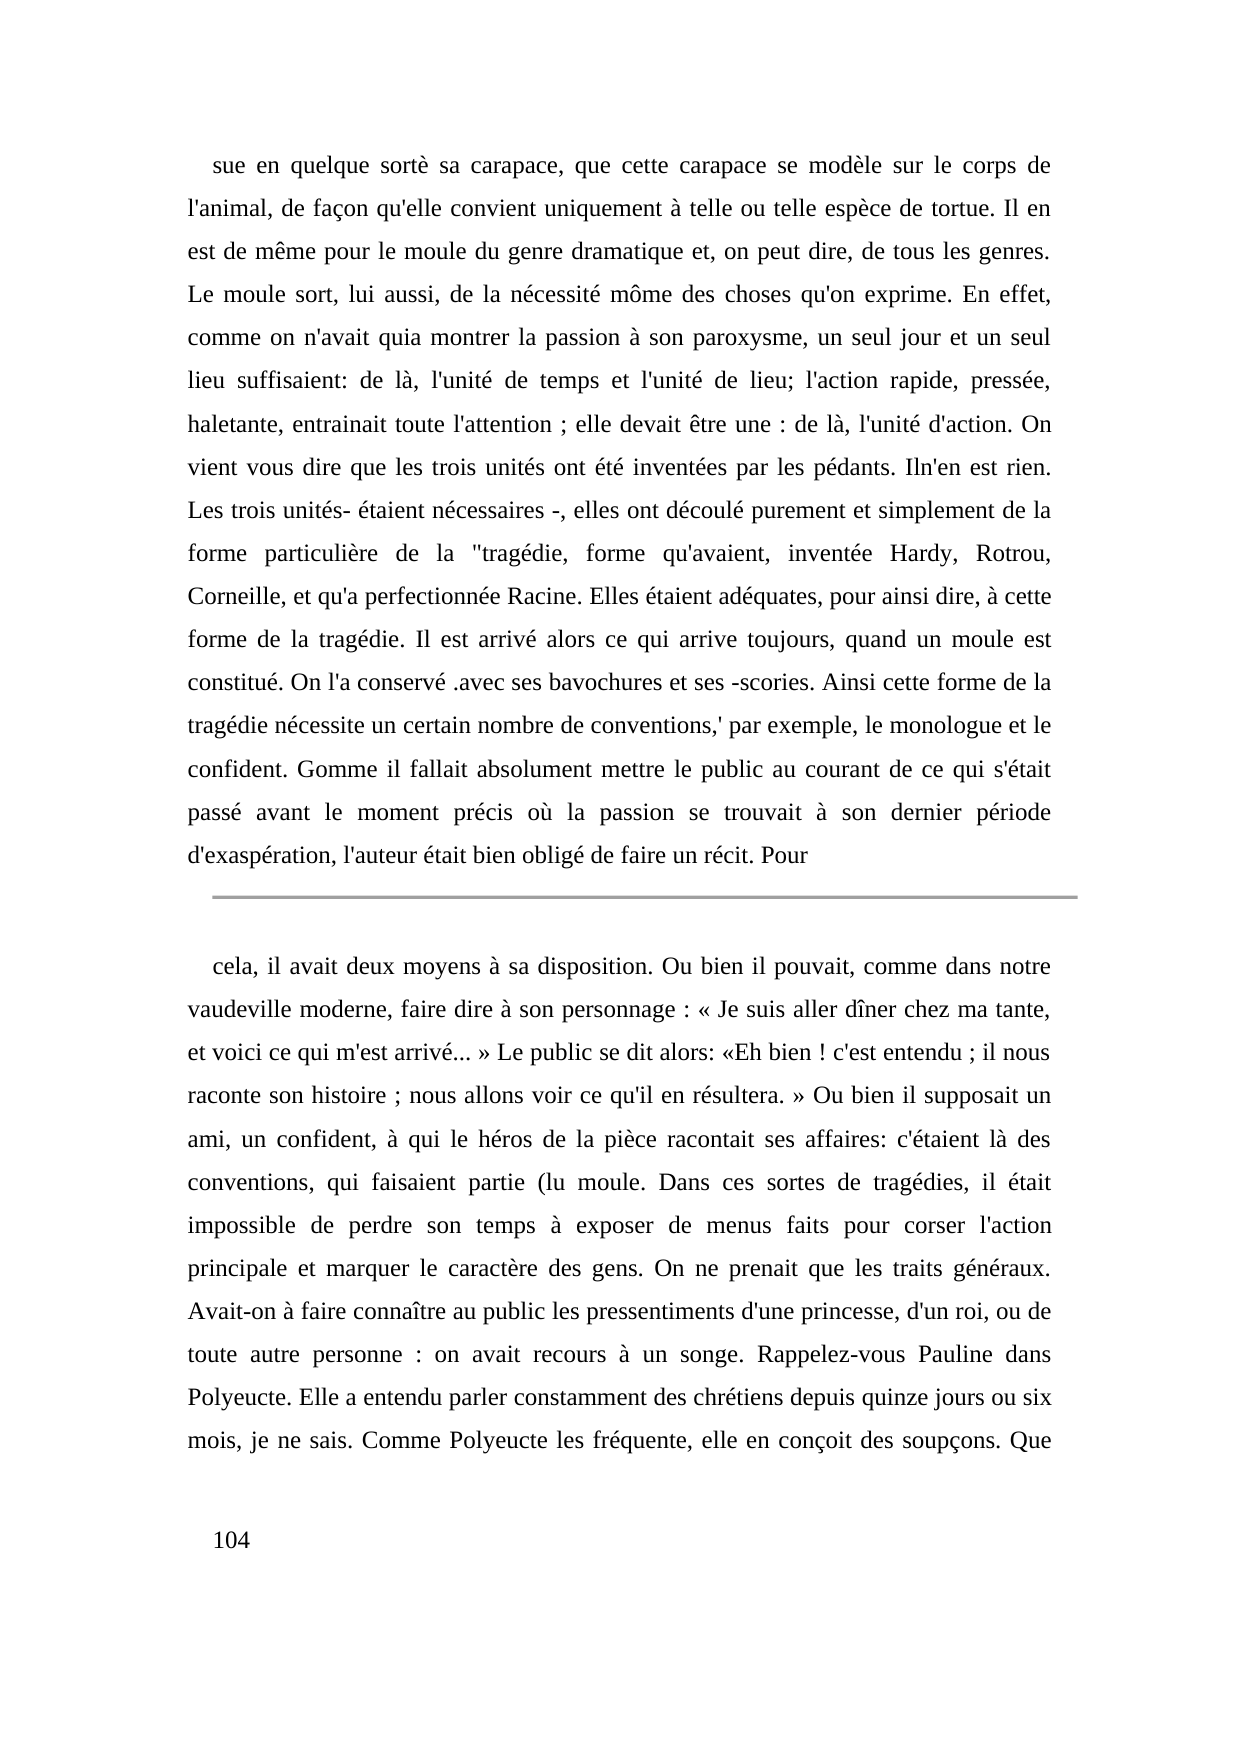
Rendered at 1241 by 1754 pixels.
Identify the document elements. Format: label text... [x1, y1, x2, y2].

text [187, 951, 1053, 1454]
text sue en quelque sortè sa carapace, que cette carapace se modèle sur le corps de l'animal, de façon qu'elle convient uniquement à telle ou telle espèce de tortue. Il en est de même pour le moule du genre dramatique et, on peut dire, de tous les genres. Le moule sort, lui aussi, de la nécessité môme des choses qu'on exprime. En effet, comme on n'avait quia montrer la passion à son paroxysme, un seul jour et un seul lieu suffisaient: de là, l'unité de temps et l'unité de lieu; l'action rapide, pressée, haletante, entrainait toute l'attention ; elle devait être une : de là, l'unité d'action. On vient vous dire que les trois unités ont été inventées par les pédants. Iln'en est rien. Les trois unités- étaient nécessaires -, elles ont découlé purement et simplement de la forme particulière de la "tragédie, forme qu'avaient, inventée Hardy, Rotrou, Corneille, et qu'a perfectionnée Racine. Elles étaient adéquates, pour ainsi dire, à cette forme de la tragédie. Il est arrivé alors ce qui arrive toujours, quand un moule est constitué. On l'a conservé .avec ses bavochures et ses -scories. Ainsi cette forme de la tragédie nécessite un certain nombre de conventions,' par exemple, le monologue et le confident. Gomme il fallait absolument mettre le public au courant de ce qui s'était passé avant le moment précis où la passion se trouvait à son dernier période d'exaspération, l'auteur était bien obligé de faire un récit. Pour [187, 150, 1053, 869]
